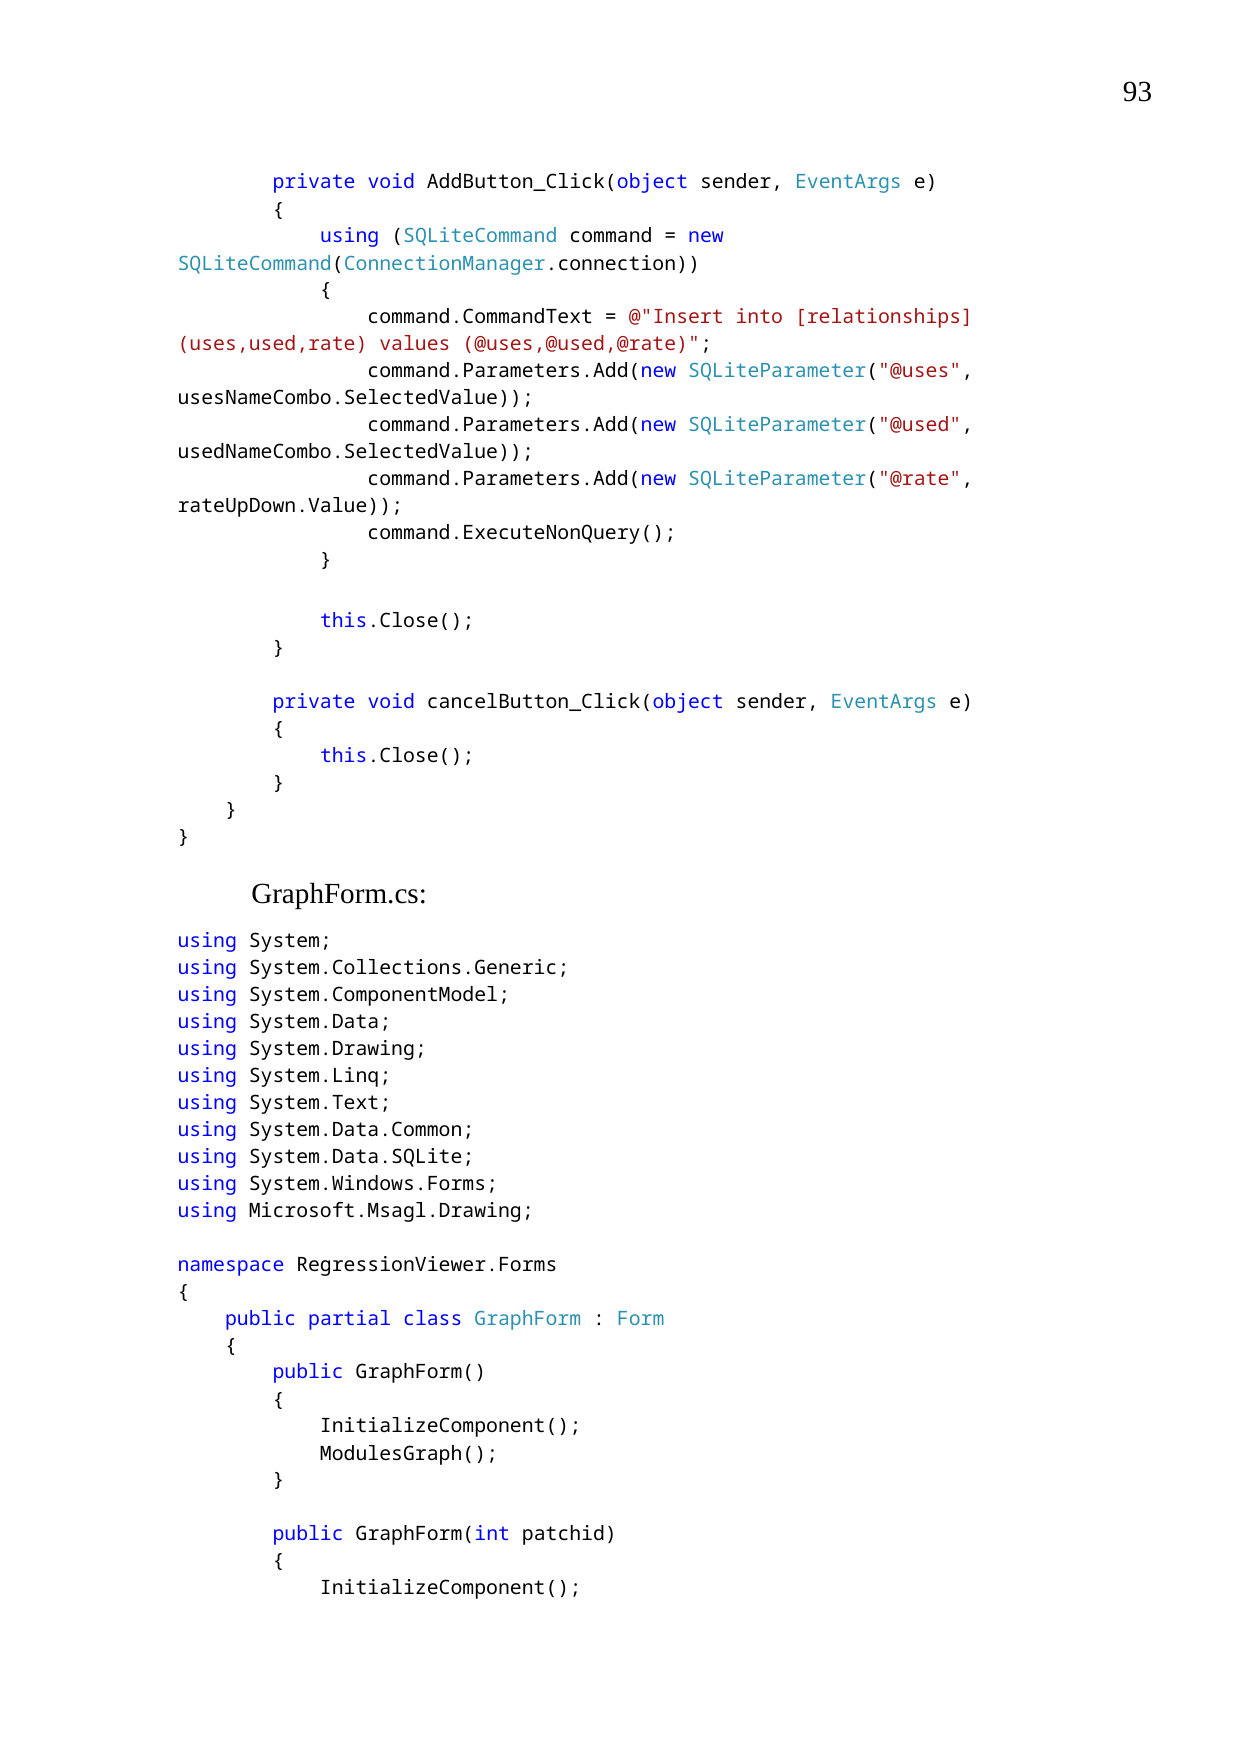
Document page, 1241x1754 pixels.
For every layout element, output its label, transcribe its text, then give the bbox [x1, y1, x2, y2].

text using System.Data.Common; [177, 1115, 1152, 1142]
text { [177, 1277, 1152, 1304]
text } [177, 1466, 1152, 1493]
text { [177, 276, 1152, 303]
text using System.Data; [177, 1007, 1152, 1034]
text private void AddButton_Click(object sender, EventArgs e) [177, 168, 1152, 195]
text using System.Linq; [177, 1061, 1152, 1088]
text command.Parameters.Add(new SQLiteParameter("@rate", rateUpDown.Value)); [177, 464, 1152, 518]
text using Microsoft.Msagl.Drawing; [177, 1196, 1152, 1223]
text this.Close(); [177, 606, 1152, 633]
text using System.Text; [177, 1088, 1152, 1115]
text } [177, 822, 1152, 849]
text InitializeComponent(); [177, 1412, 1152, 1439]
text } [177, 795, 1152, 822]
text namespace RegressionViewer.Forms [177, 1250, 1152, 1277]
text command.CommandText = @"Insert into [relationships] (uses,used,rate) values (@uses,@used,@rate)"; [177, 303, 1152, 357]
text command.Parameters.Add(new SQLiteParameter("@used", usedNameCombo.SelectedValue)); [177, 411, 1152, 464]
text public GraphForm(int patchid) [177, 1520, 1152, 1547]
text { [177, 195, 1152, 222]
text InitializeComponent(); [177, 1574, 1152, 1601]
text public GraphForm() [177, 1358, 1152, 1385]
text using System.Data.SQLite; [177, 1142, 1152, 1169]
text using System.ComponentModel; [177, 980, 1152, 1007]
text { [177, 1547, 1152, 1574]
text using System.Windows.Forms; [177, 1169, 1152, 1196]
text { [177, 1331, 1152, 1358]
text { [177, 714, 1152, 741]
text } [177, 633, 1152, 660]
text public partial class GraphForm : Form [177, 1304, 1152, 1331]
text command.Parameters.Add(new SQLiteParameter("@uses", usesNameCombo.SelectedValue)); [177, 357, 1152, 411]
text } [177, 546, 1152, 572]
text using (SQLiteCommand command = new SQLiteCommand(ConnectionManager.connection)) [177, 222, 1152, 276]
text } [177, 768, 1152, 795]
text using System.Drawing; [177, 1034, 1152, 1061]
text GraphForm.cs: [177, 876, 1152, 909]
text using System; [177, 926, 1152, 953]
text using System.Collections.Generic; [177, 953, 1152, 980]
text command.ExecuteNonQuery(); [177, 518, 1152, 546]
text this.Close(); [177, 741, 1152, 768]
text private void cancelButton_Click(object sender, EventArgs e) [177, 687, 1152, 714]
text ModulesGraph(); [177, 1439, 1152, 1466]
text { [177, 1385, 1152, 1412]
